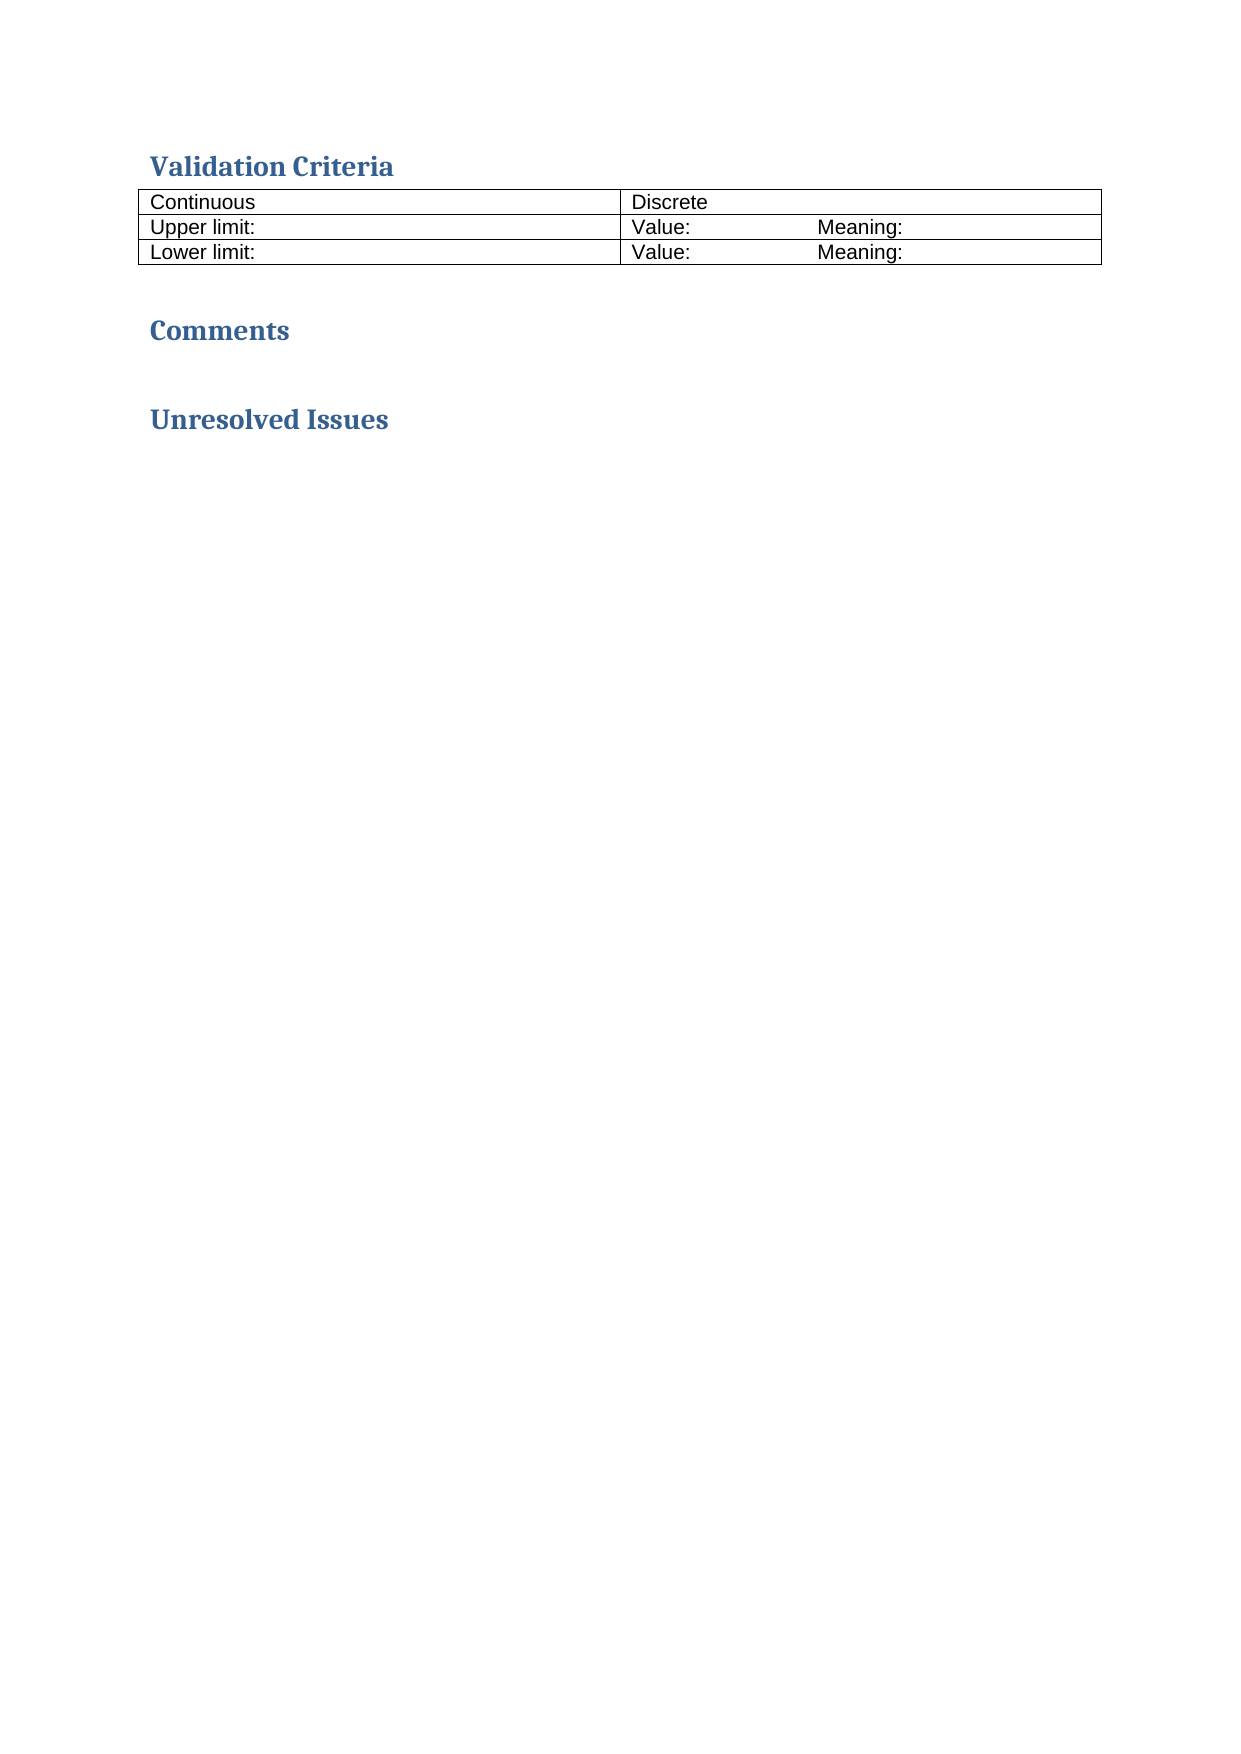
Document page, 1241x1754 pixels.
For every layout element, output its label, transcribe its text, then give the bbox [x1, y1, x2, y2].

table_header Discrete [621, 190, 1101, 213]
table_cell Value: Meaning: [621, 215, 1101, 238]
table_cell Value: Meaning: [621, 240, 1101, 263]
subtitle Comments [150, 314, 1090, 348]
table_cell Lower limit: [139, 240, 620, 263]
subtitle Validation Criteria [150, 150, 1090, 183]
table_header Continuous [139, 190, 620, 213]
table_cell Upper limit: [139, 215, 620, 238]
subtitle Unresolved Issues [150, 403, 1090, 437]
